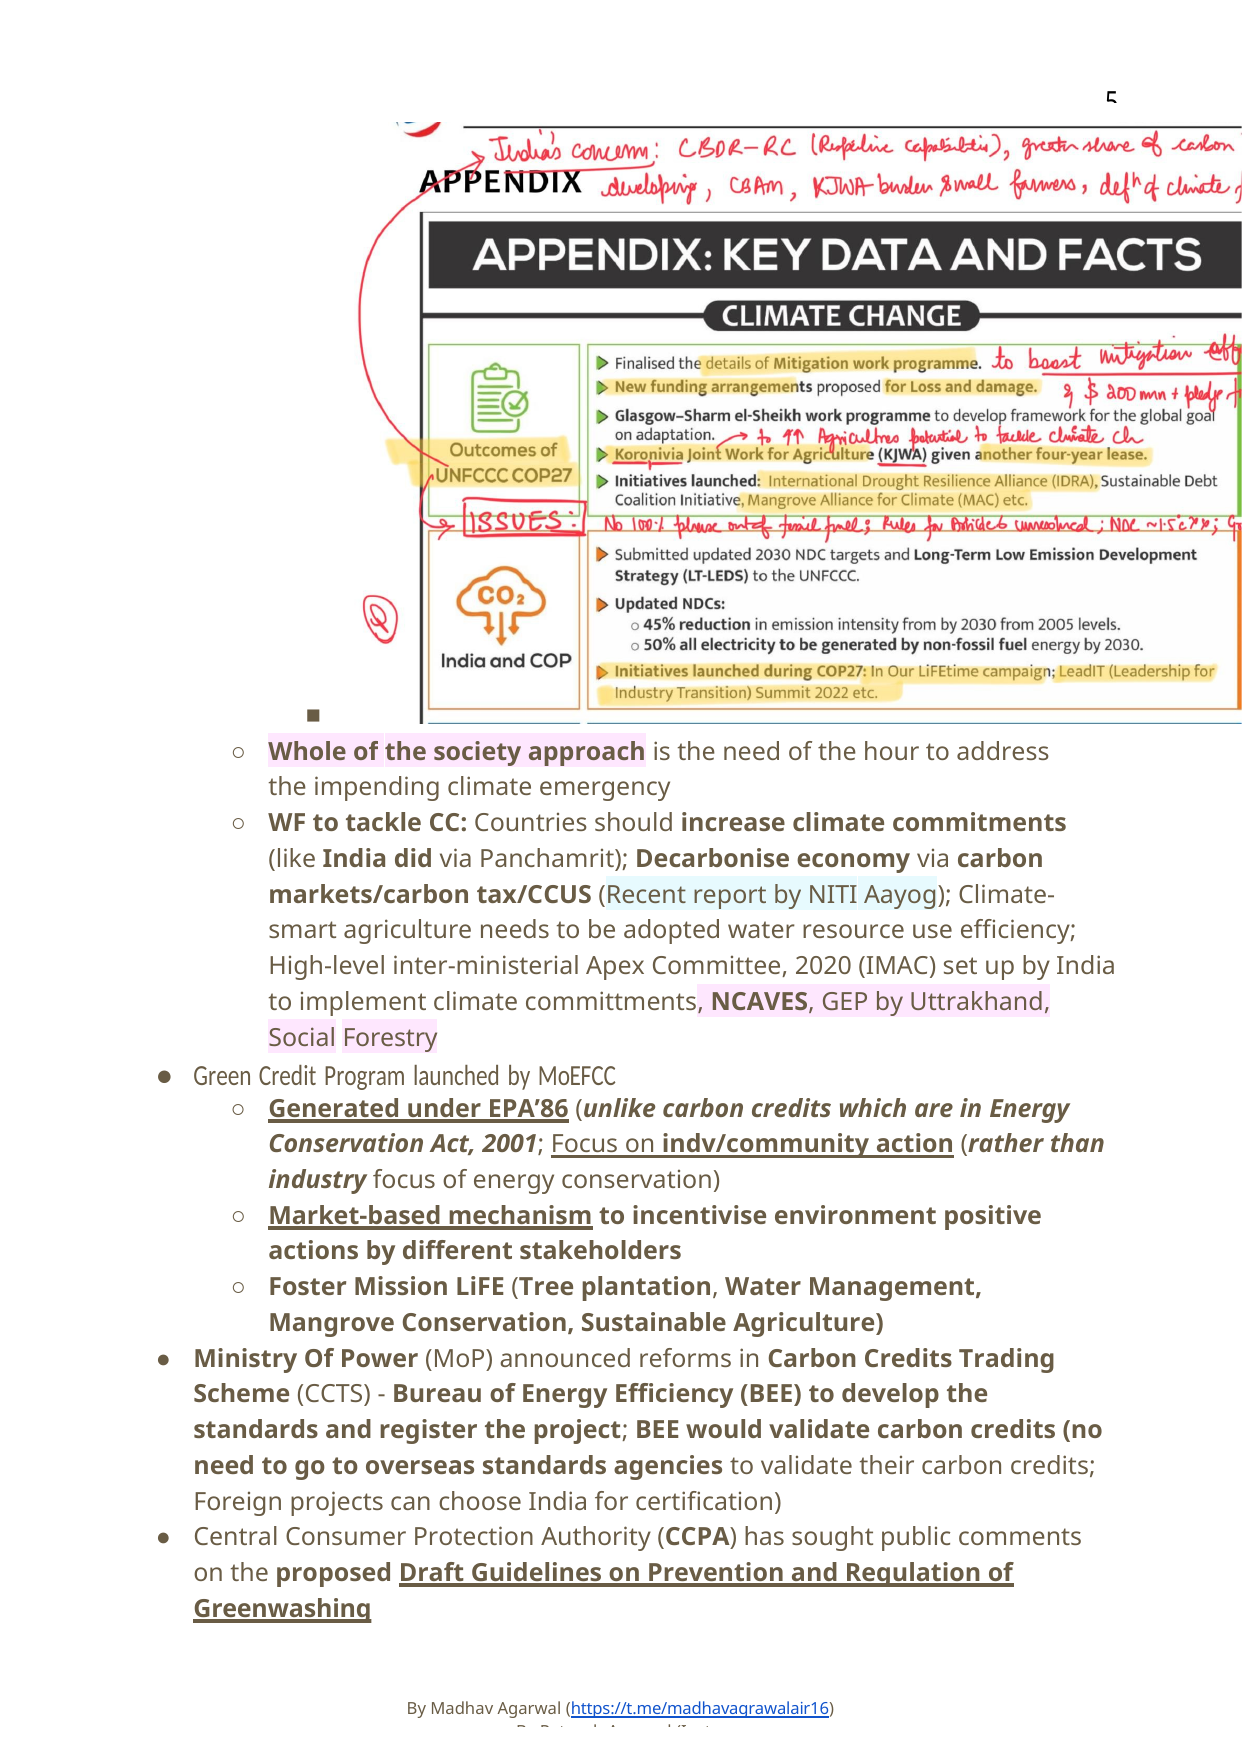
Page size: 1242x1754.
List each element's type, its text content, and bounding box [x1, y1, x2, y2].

list Central Consumer Protection Authority (CCPA) has sought public comments on the proposed Draft Guidelines on Prevention and Regulation of Greenwashing [156, 1519, 1111, 1624]
list Whole of the society approach is the need of the hour to address the impending climate emergency [231, 733, 1092, 803]
list Green Credit Program launched by MoEFCC [155, 1058, 1242, 1092]
text Conservation Act, 2001; Focus on indv/community action (rather than industry focus of energy conservation) [268, 1126, 1123, 1196]
list Generated under EPA’86 (unlike carbon credits which are in Energy [230, 1092, 1242, 1124]
list WF to tackle CC: Countries should increase climate commitments (like India did via Panchamrit); Decarbonise economy via carbon markets/carbon tax/CCUS (Recent report by NITI Aayog); Climate-smart agriculture needs to be adopted water resource use efficiency; High-level inter-ministerial Apex Committee, 2020 (IMAC) set up by India to implement climate committments, NCAVES, GEP by Uttrakhand, Social Forestry [231, 805, 1119, 1053]
text ■ [306, 700, 1242, 729]
subtitle Foster Mission LiFE (Tree plantation, Water Management, Mangrove Conservation, Sustainable Agriculture) [231, 1269, 1112, 1338]
picture [346, 122, 1242, 724]
subtitle Market-based mechanism to incentivise environment positive actions by different stakeholders [231, 1197, 1042, 1267]
list Ministry Of Power (MoP) announced reforms in Carbon Credits Trading Scheme (CCTS) - Bureau of Energy Efficiency (BEE) to develop the standards and register the project; BEE would validate carbon credits (no need to go to overseas standards agencies to validate their carbon credits; Foreign projects can choose India for certification) [156, 1340, 1118, 1517]
